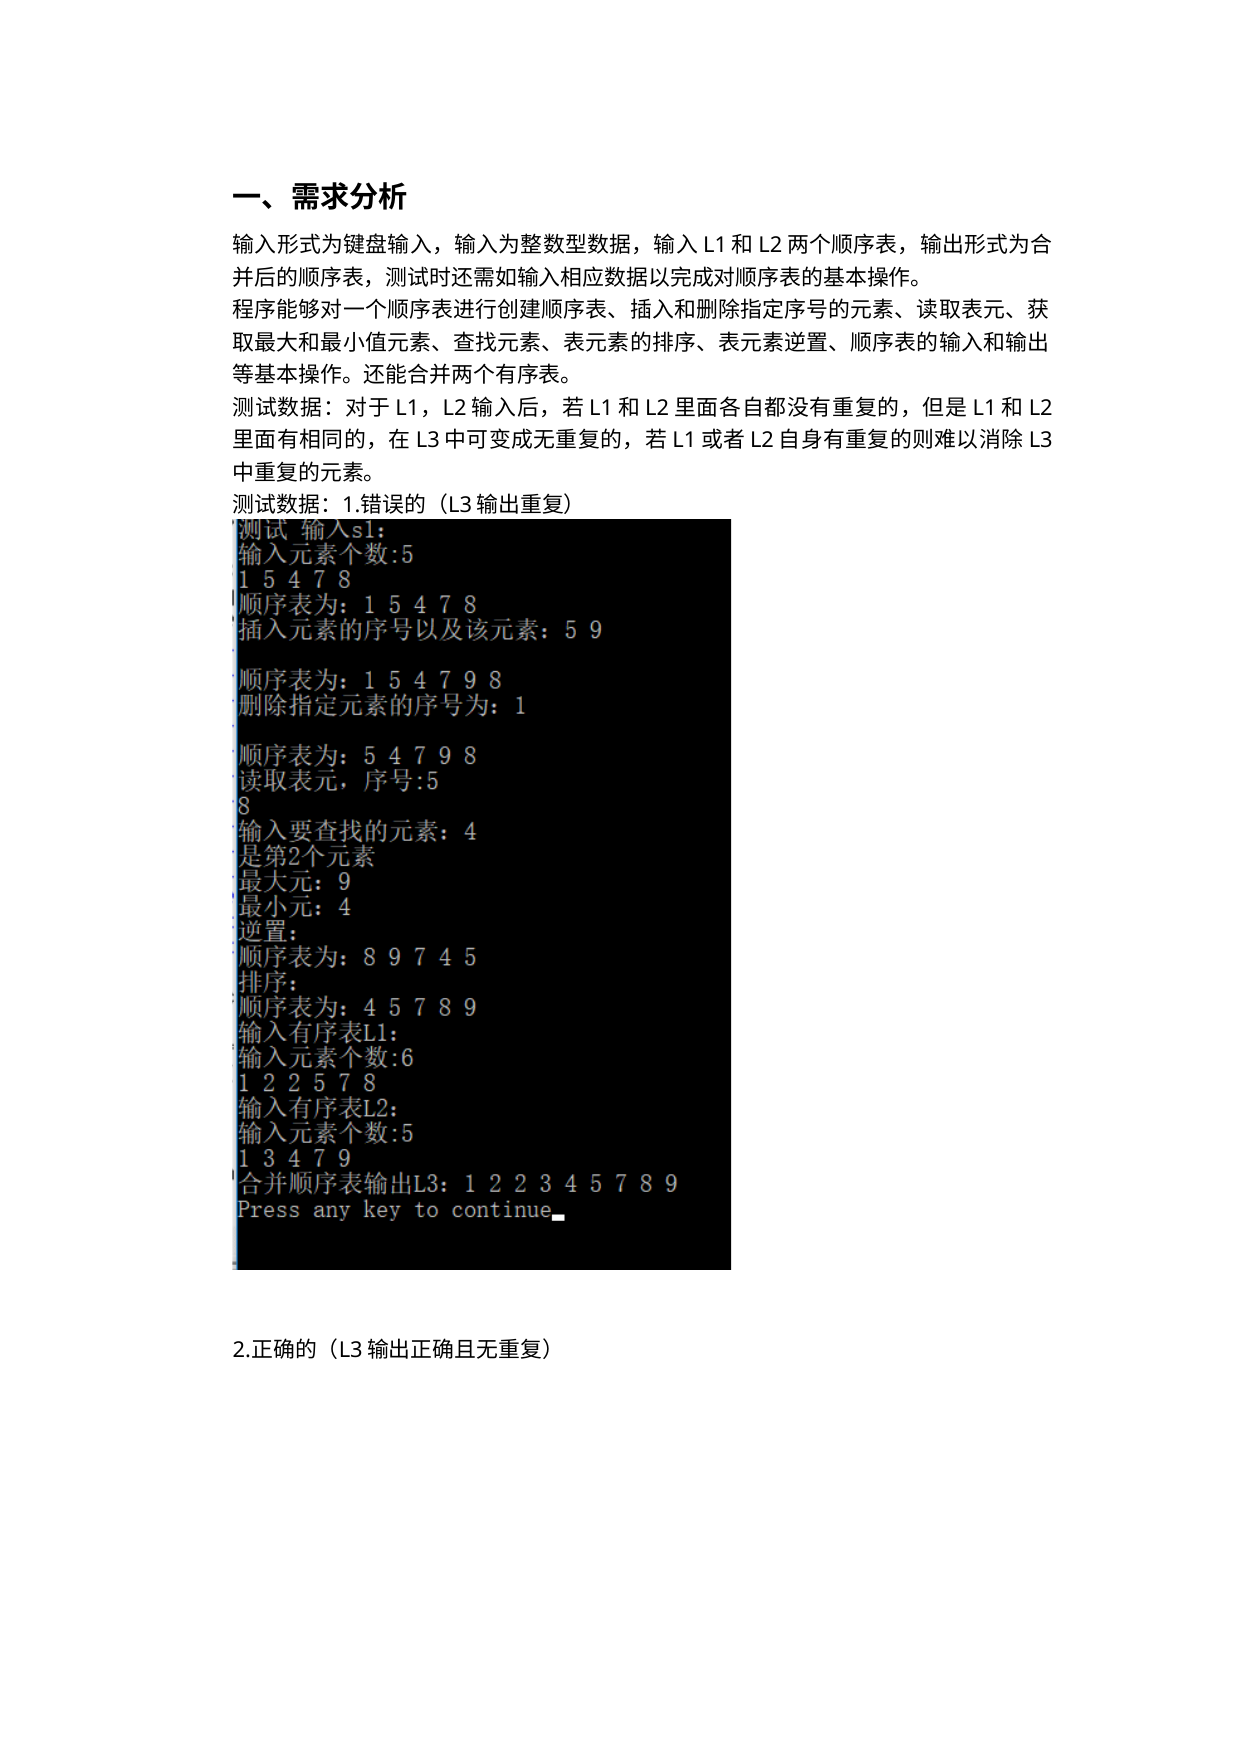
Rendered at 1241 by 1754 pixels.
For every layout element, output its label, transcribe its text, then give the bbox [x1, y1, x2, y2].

list 2.正确的（L3输出正确且无重复） [232, 1332, 1053, 1364]
list 测试数据：对于L1，L2输入后，若L1和L2里面各自都没有重复的，但是L1和L2里面有相同的，在L3中可变成无重复的，若L1或者L2自身有重复的则难以消除L3中重复的元素。 [232, 389, 1053, 487]
list 测试数据：1.错误的（L3输出重复） [232, 487, 1053, 519]
list 输入形式为键盘输入，输入为整数型数据，输入L1和L2两个顺序表，输出形式为合并后的顺序表，测试时还需如输入相应数据以完成对顺序表的基本操作。 [232, 227, 1053, 292]
list 一、需求分析 [232, 162, 1053, 227]
picture [232, 519, 732, 1270]
list 程序能够对一个顺序表进行创建顺序表、插入和删除指定序号的元素、读取表元、获取最大和最小值元素、查找元素、表元素的排序、表元素逆置、顺序表的输入和输出等基本操作。还能合并两个有序表。 [232, 292, 1053, 389]
